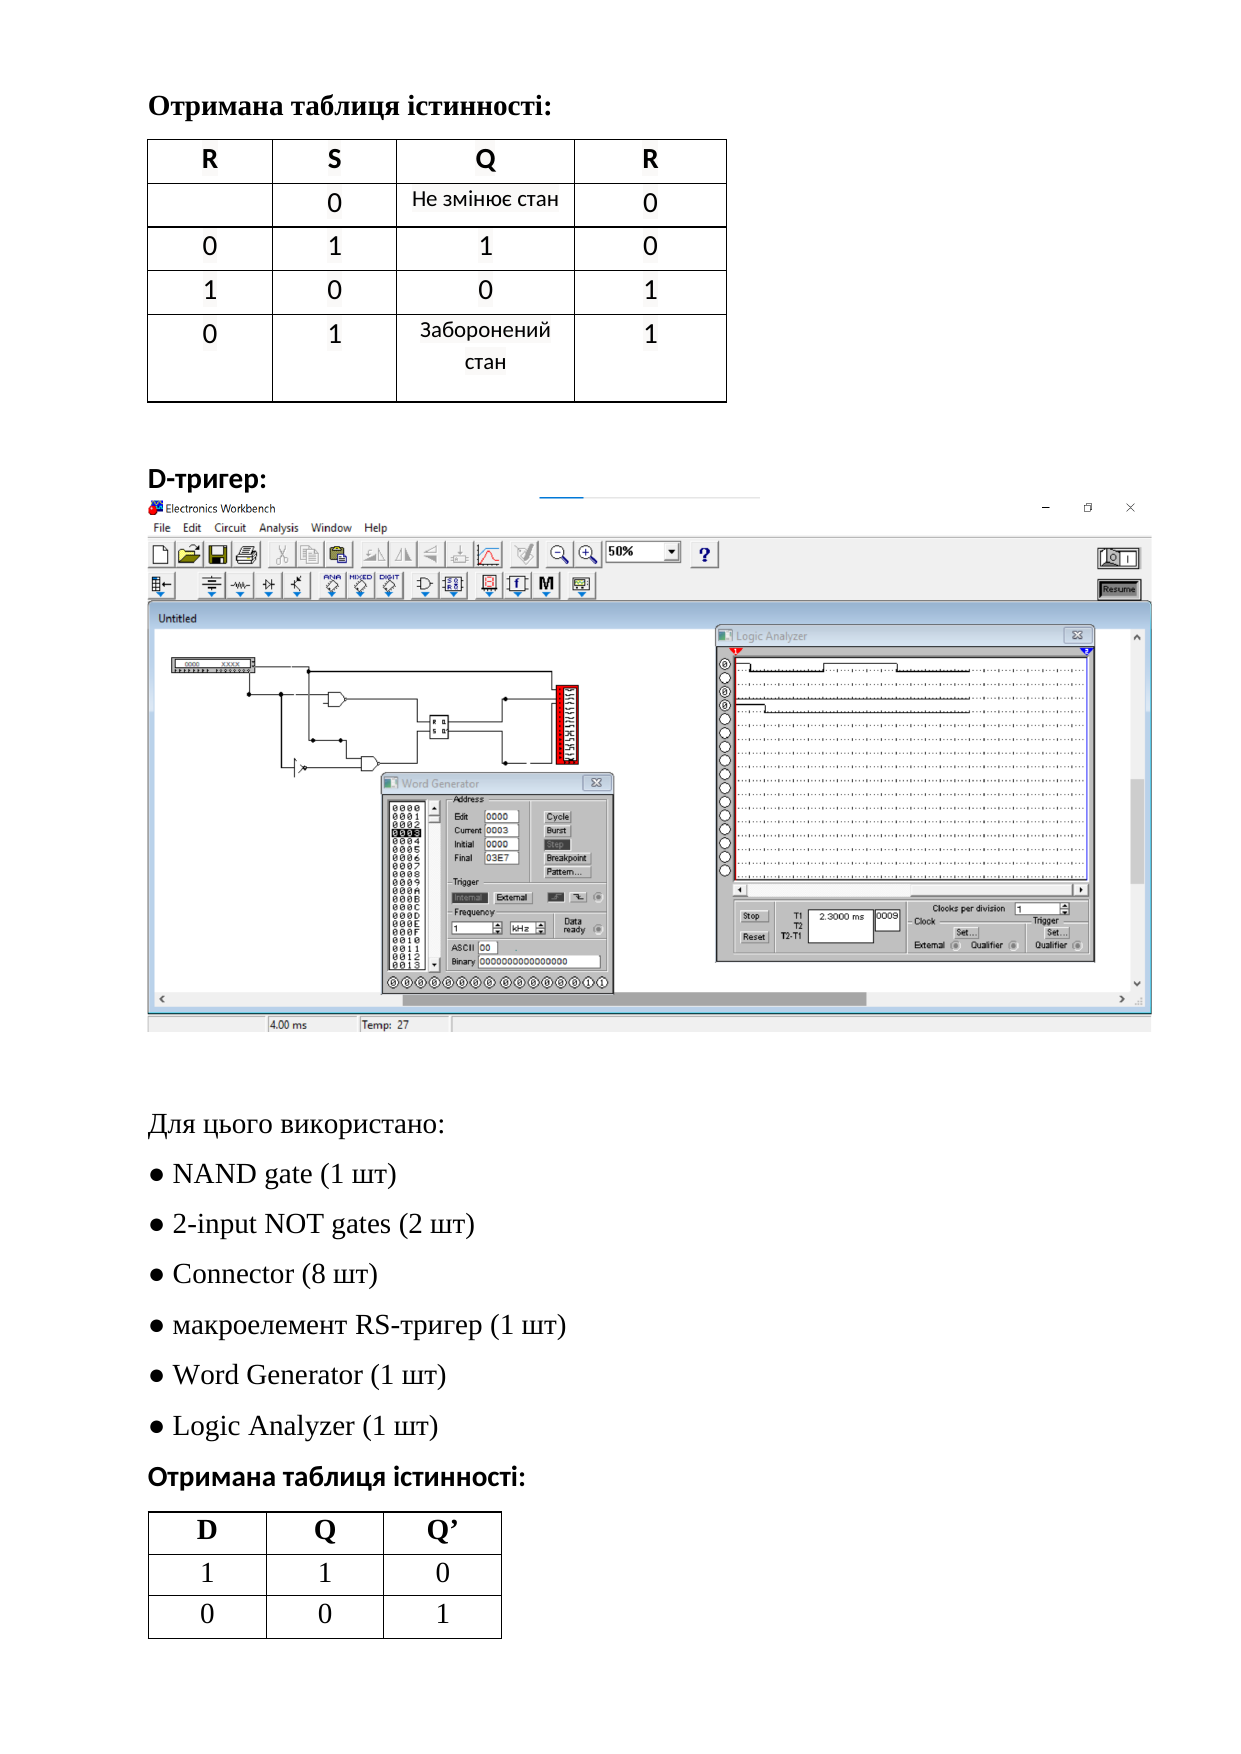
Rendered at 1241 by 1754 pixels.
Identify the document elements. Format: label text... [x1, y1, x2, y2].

text ● Logic Analyzer (1 шт) [148, 1408, 1152, 1441]
table_cell 1 [384, 1596, 501, 1637]
text D-тригер: [148, 460, 1152, 497]
table_cell 1 [575, 271, 726, 314]
text Для цього використано: [148, 1106, 1152, 1139]
table_cell 1 [575, 315, 726, 401]
text ● 2-input NOT gates (2 шт) [148, 1206, 1152, 1240]
table_header R [575, 140, 726, 183]
table_cell 0 [384, 1555, 501, 1595]
text ● NAND gate (1 шт) [148, 1156, 1152, 1189]
text ● макроелемент RS-тригер (1 шт) [148, 1307, 1152, 1341]
text ● Word Generator (1 шт) [148, 1357, 1152, 1391]
picture [147, 497, 1152, 1032]
table_cell 0 [148, 228, 272, 270]
table_cell 1 [149, 1555, 266, 1595]
table_cell 0 [575, 228, 726, 270]
text Отримана таблиця істинності: [148, 88, 1152, 122]
table_cell Заборонений стан [397, 315, 574, 401]
text ● Connector (8 шт) [148, 1257, 1152, 1290]
table_header Q [267, 1513, 383, 1554]
table_cell 0 [148, 315, 272, 401]
table_cell 0 [397, 271, 574, 314]
table_cell 0 [273, 184, 396, 226]
table_cell 0 [267, 1596, 383, 1637]
table_cell Не змінює стан [397, 184, 574, 226]
table_cell [148, 184, 272, 226]
table_cell 1 [273, 315, 396, 401]
table_header D [149, 1513, 266, 1554]
table_header R [148, 140, 272, 183]
table_cell 1 [148, 271, 272, 314]
table_cell 1 [273, 228, 396, 270]
table_cell 0 [575, 184, 726, 226]
table_header Q [397, 140, 574, 183]
table_header Q’ [384, 1513, 501, 1554]
table_cell 1 [397, 228, 574, 270]
table_cell 0 [149, 1596, 266, 1637]
table_header S [273, 140, 396, 183]
table_cell 1 [267, 1555, 383, 1595]
text Отримана таблиця істинності: [148, 1458, 1152, 1493]
table_cell 0 [273, 271, 396, 314]
